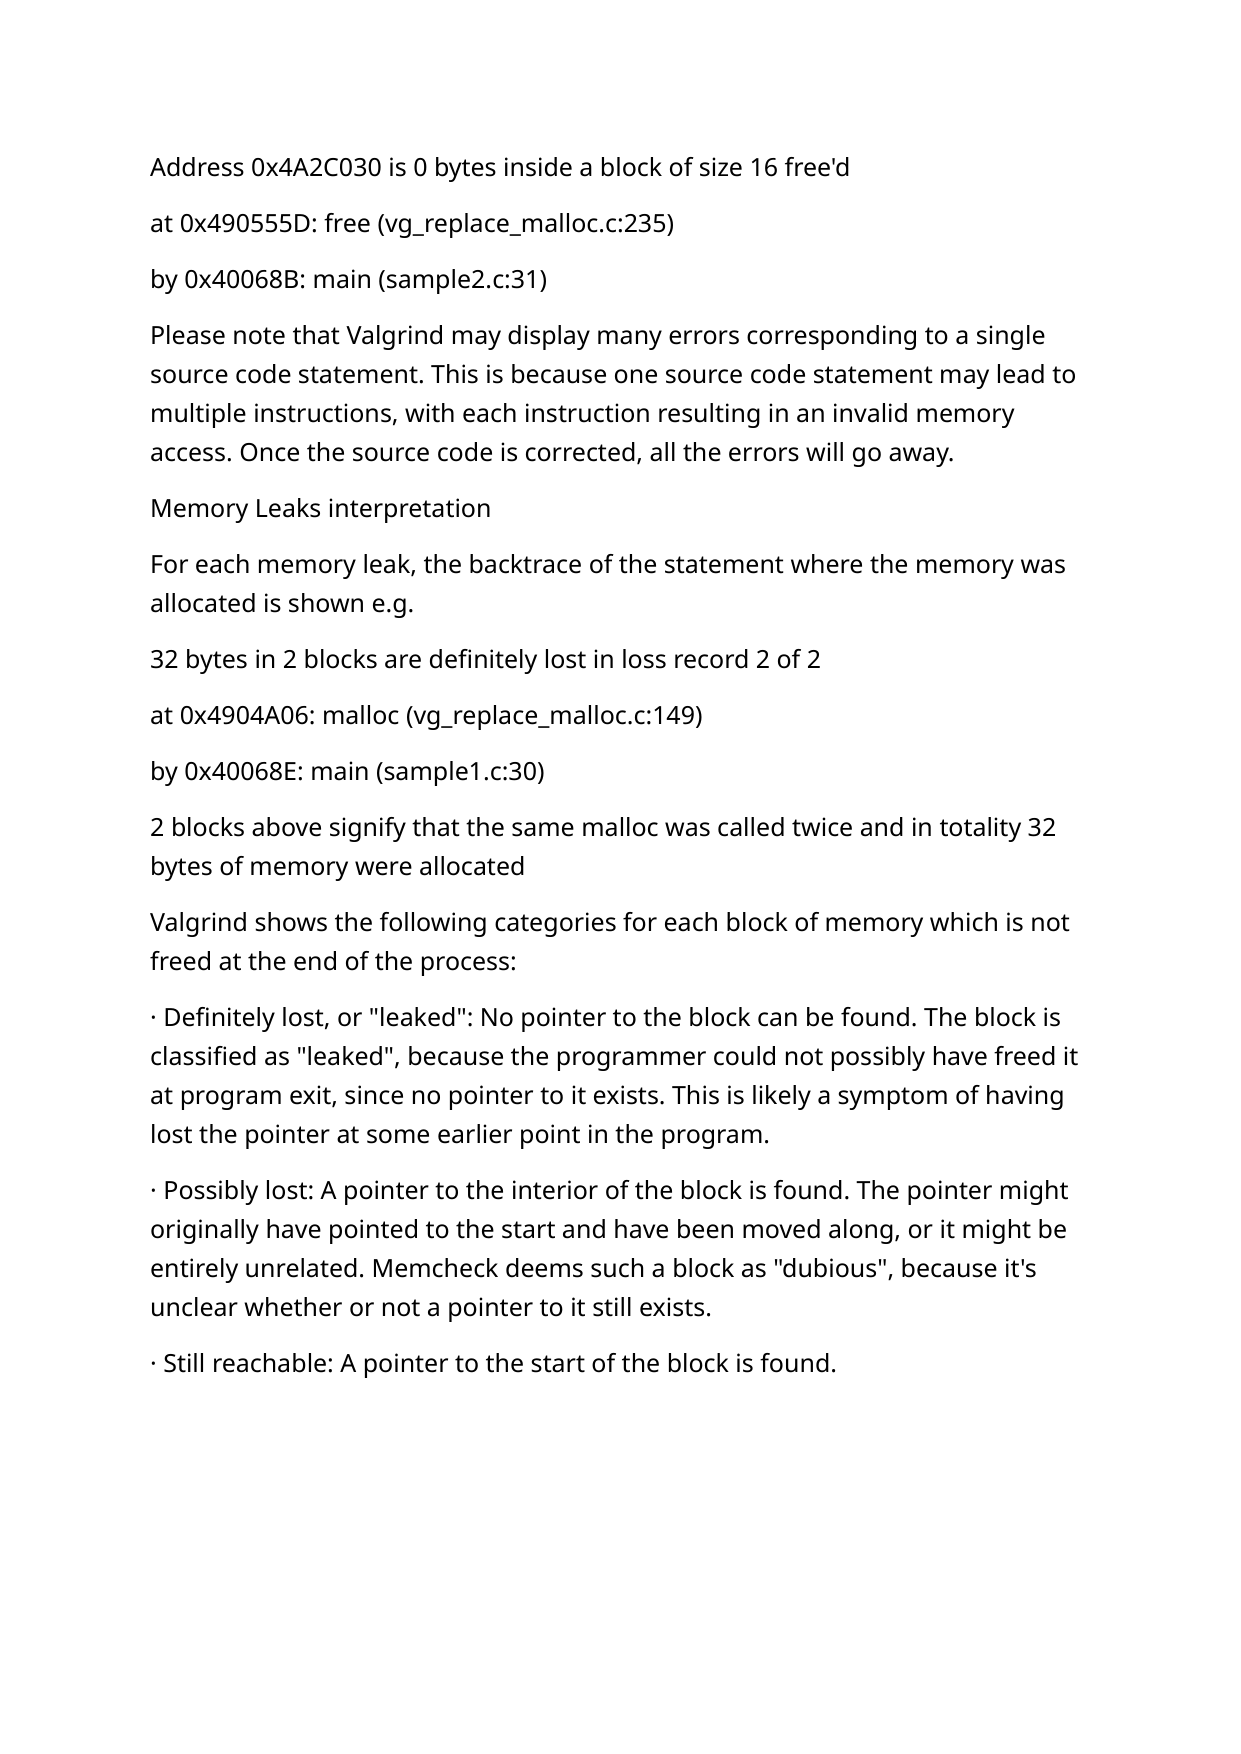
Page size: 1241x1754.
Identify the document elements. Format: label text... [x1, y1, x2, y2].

text Memory Leaks interpretation [150, 491, 1090, 525]
text For each memory leak, the backtrace of the statement where the memory was allocated is shown e.g. [150, 547, 1090, 620]
text 2 blocks above signify that the same malloc was called twice and in totality 32 bytes of memory were allocated [150, 809, 1090, 882]
text by 0x40068E: main (sample1.c:30) [150, 753, 1090, 787]
text Valgrind shows the following categories for each block of memory which is not freed at the end of the process: [150, 904, 1090, 977]
text at 0x4904A06: malloc (vg_replace_malloc.c:149) [150, 697, 1090, 732]
text by 0x40068B: main (sample2.c:31) [150, 262, 1090, 296]
text · Definitely lost, or "leaked": No pointer to the block can be found. The block is classified as "leaked", because the programmer could not possibly have freed it at program exit, since no pointer to it exists. This is likely a symptom of having lost the pointer at some earlier point in the program. [150, 999, 1090, 1151]
text 32 bytes in 2 blocks are definitely lost in loss record 2 of 2 [150, 642, 1090, 676]
text Address 0x4A2C030 is 0 bytes inside a block of size 16 free'd [150, 150, 1090, 184]
text Please note that Valgrind may display many errors corresponding to a single source code statement. This is because one source code statement may lead to multiple instructions, with each instruction resulting in an invalid memory access. Once the source code is corrected, all the errors will go away. [150, 317, 1090, 469]
text · Possibly lost: A pointer to the interior of the block is found. The pointer might originally have pointed to the start and have been moved along, or it might be entirely unrelated. Memcheck deems such a block as "dubious", because it's unclear whether or not a pointer to it still exists. [150, 1172, 1090, 1324]
text at 0x490555D: free (vg_replace_malloc.c:235) [150, 206, 1090, 240]
text · Still reachable: A pointer to the start of the block is found. [150, 1346, 1090, 1380]
